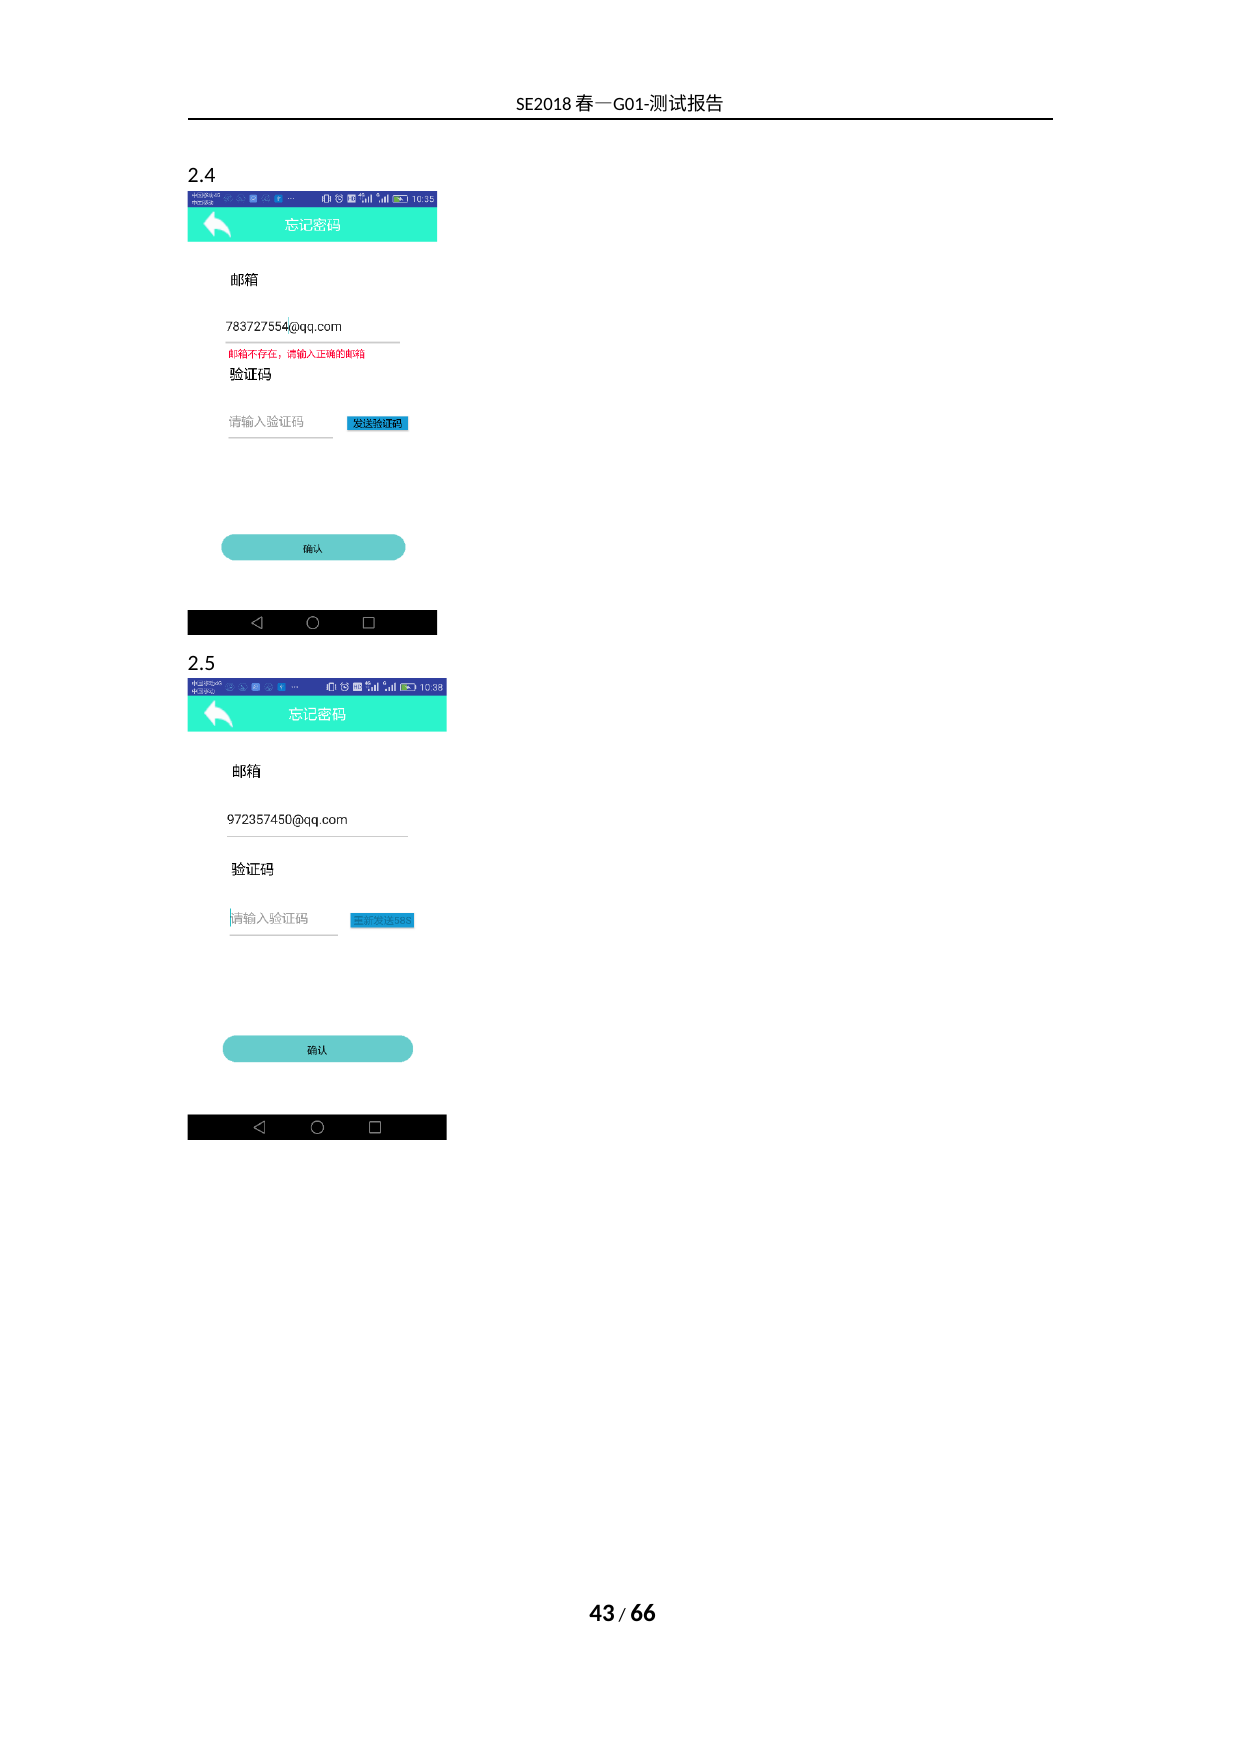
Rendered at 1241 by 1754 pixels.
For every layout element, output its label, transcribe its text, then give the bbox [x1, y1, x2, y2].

picture [187, 678, 447, 1140]
picture [187, 191, 438, 635]
text 2.5 [187, 646, 1053, 678]
text 2.4 [187, 158, 1053, 191]
